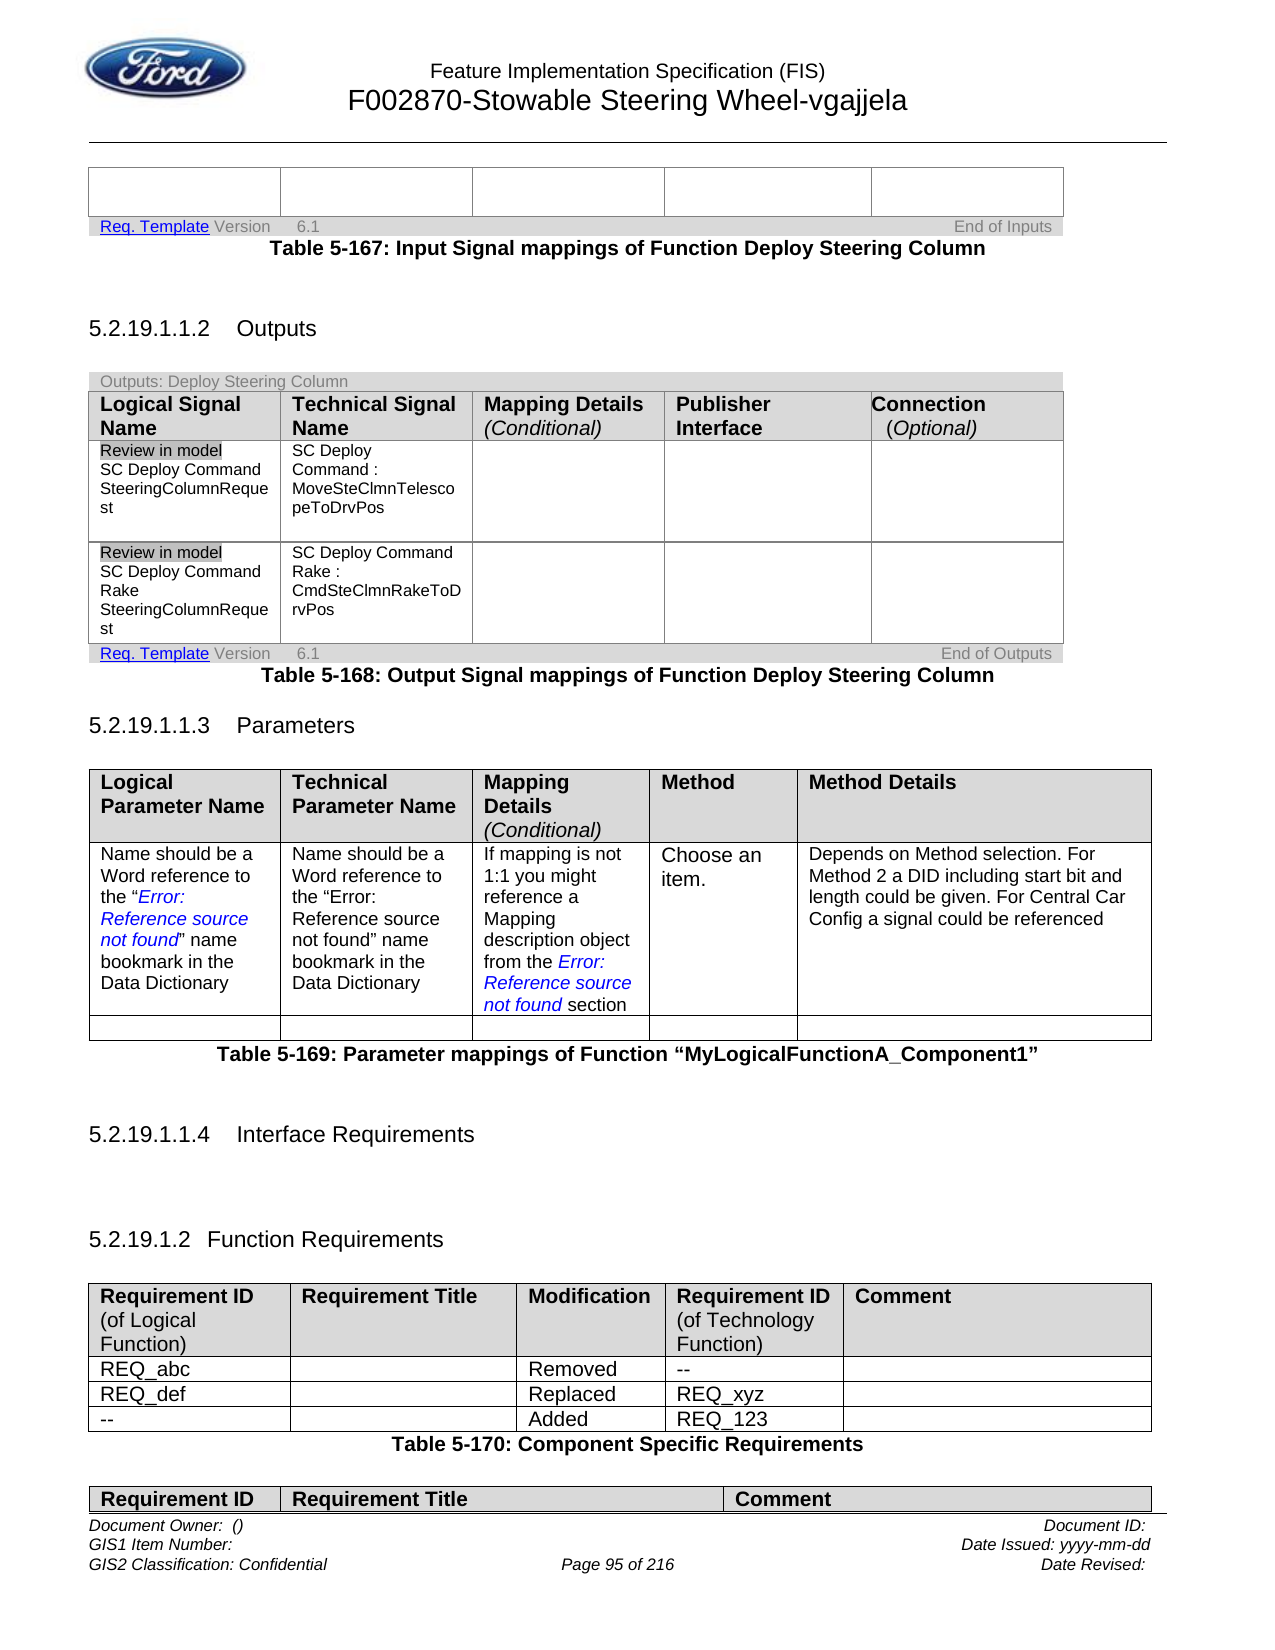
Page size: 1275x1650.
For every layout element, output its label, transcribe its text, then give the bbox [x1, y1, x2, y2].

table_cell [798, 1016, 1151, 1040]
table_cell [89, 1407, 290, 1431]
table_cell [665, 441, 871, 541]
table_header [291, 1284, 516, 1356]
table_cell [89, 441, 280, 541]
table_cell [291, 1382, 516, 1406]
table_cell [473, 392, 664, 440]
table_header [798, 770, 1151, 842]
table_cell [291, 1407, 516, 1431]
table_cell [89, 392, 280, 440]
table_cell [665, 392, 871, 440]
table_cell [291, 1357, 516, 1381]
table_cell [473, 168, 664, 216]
text Table 5-2: Parameter mappings of Function “MyLogicalFunctionA_Component1” [89, 1041, 1167, 1065]
subtitle Parameters [89, 712, 1167, 739]
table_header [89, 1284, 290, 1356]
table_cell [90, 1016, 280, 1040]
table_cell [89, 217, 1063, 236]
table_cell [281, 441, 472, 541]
text Table 5-3: Component Specific Requirements [89, 1432, 1167, 1456]
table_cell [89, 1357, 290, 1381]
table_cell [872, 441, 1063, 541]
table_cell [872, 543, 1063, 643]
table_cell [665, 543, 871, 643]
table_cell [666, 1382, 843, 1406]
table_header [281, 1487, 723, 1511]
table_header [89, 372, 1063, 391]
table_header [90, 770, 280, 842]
subtitle Interface Requirements [89, 1121, 1167, 1147]
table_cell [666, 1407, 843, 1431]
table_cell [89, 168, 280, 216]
subtitle Function Requirements [89, 1226, 1167, 1252]
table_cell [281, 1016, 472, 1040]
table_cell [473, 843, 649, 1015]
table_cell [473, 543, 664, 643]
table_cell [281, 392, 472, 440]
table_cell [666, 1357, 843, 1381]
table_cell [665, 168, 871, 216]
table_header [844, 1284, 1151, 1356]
subtitle Outputs [89, 315, 1167, 341]
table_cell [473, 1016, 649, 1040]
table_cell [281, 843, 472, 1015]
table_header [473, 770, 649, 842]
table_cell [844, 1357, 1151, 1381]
text Table 5-2: Input Signal mappings of Function Deploy Steering Column [89, 236, 1167, 260]
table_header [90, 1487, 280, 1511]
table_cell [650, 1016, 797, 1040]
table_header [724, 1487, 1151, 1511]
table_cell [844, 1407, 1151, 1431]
text Table 5-3: Output Signal mappings of Function Deploy Steering Column [89, 663, 1167, 687]
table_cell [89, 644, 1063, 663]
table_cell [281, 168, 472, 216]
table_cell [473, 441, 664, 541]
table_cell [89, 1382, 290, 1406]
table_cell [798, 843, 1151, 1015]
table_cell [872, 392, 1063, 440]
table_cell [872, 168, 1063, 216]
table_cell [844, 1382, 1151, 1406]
picture [65, 18, 266, 119]
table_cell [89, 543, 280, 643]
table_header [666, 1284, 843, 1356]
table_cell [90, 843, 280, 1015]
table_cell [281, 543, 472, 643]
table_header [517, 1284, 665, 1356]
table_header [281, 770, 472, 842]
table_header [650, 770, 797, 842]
